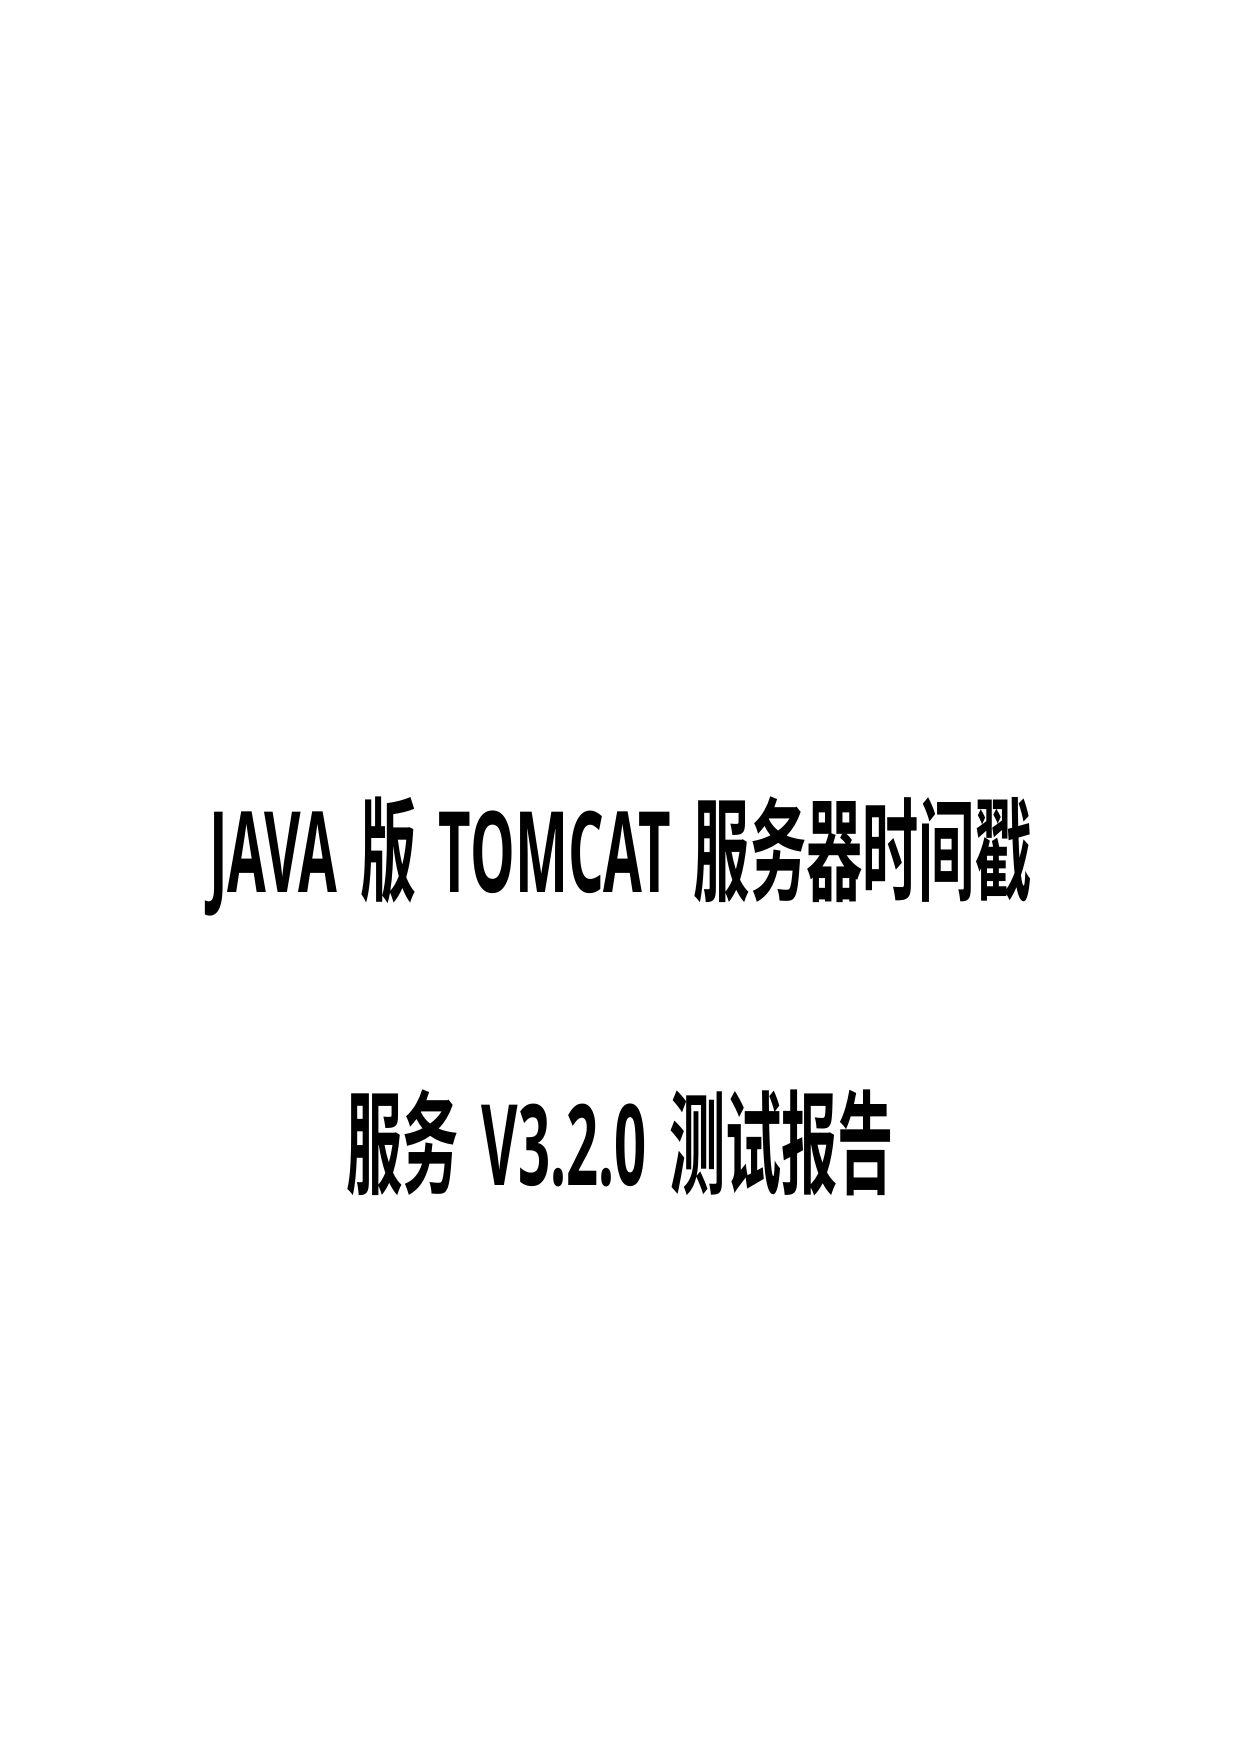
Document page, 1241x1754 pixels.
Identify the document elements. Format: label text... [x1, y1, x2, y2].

text JAVA版TOMCAT服务器时间戳服务V3.2.0测试报告 [187, 747, 1053, 1234]
